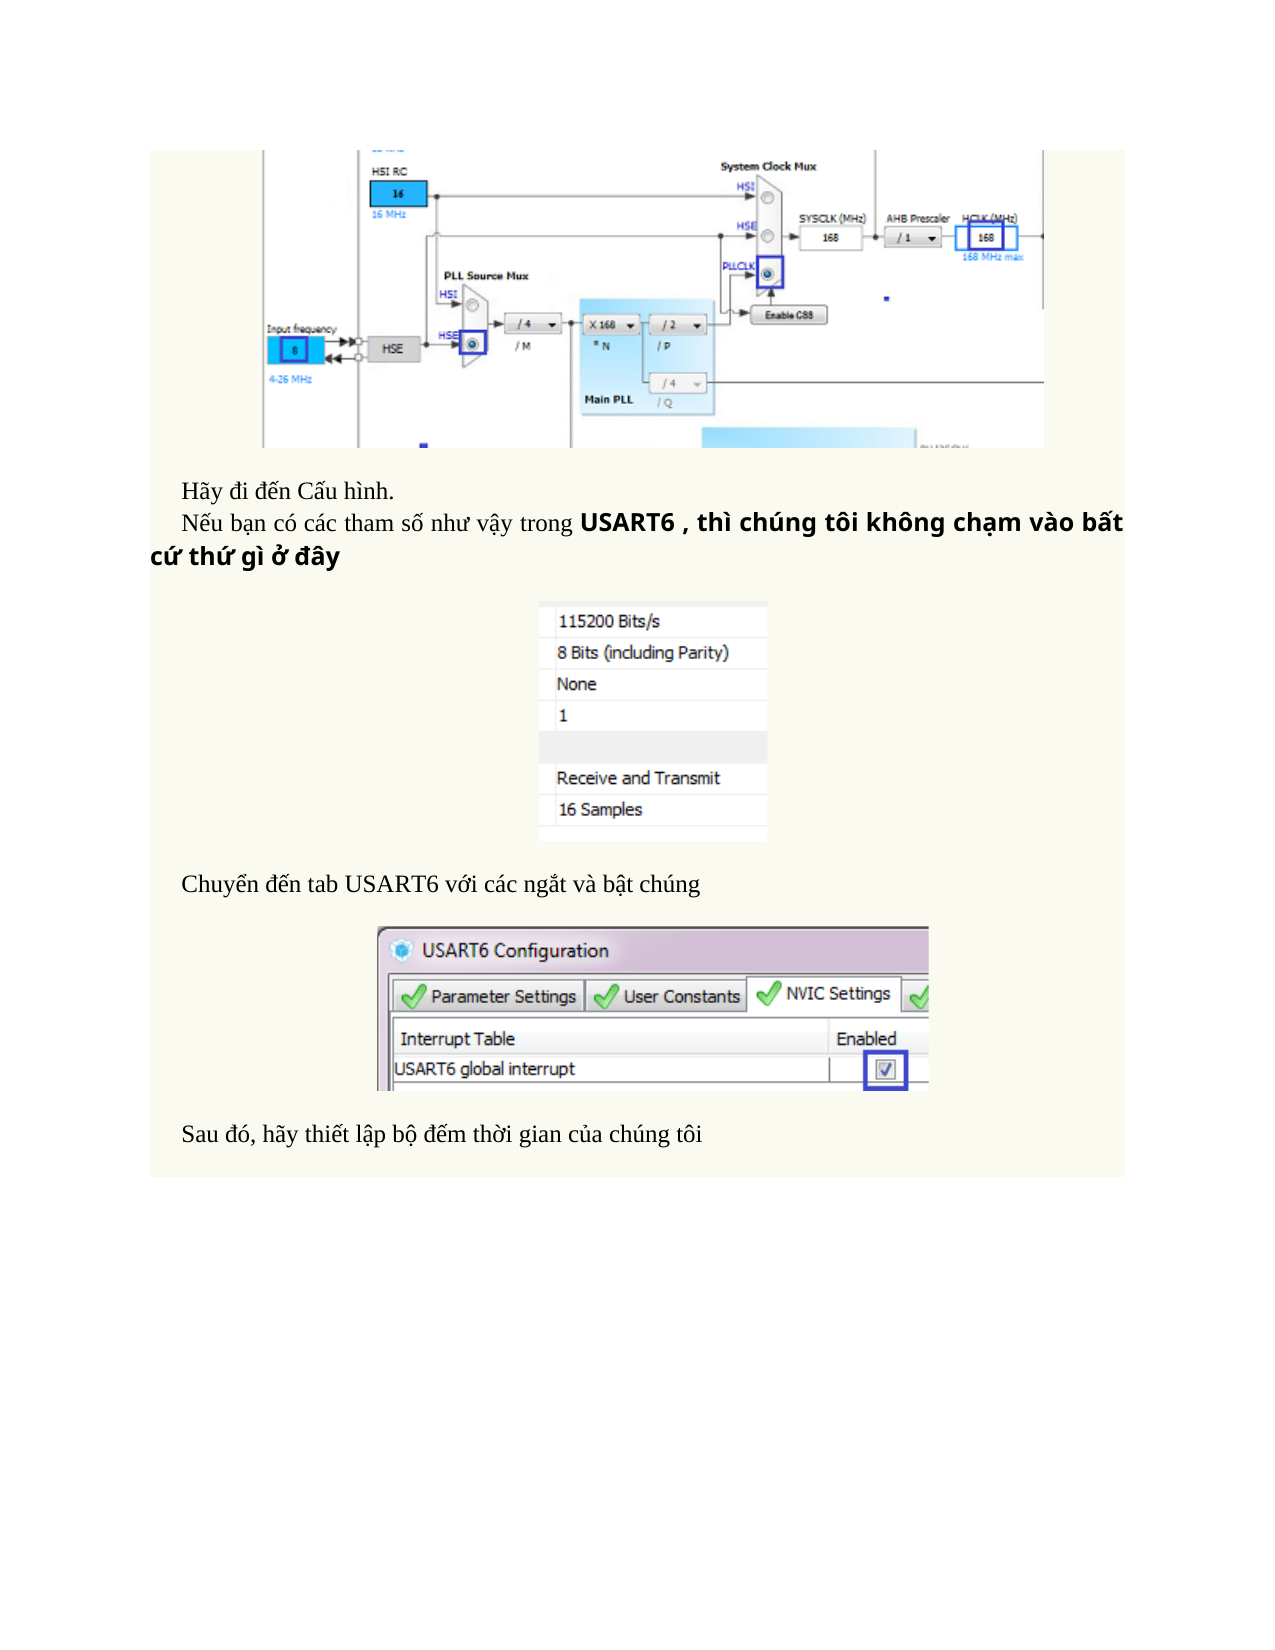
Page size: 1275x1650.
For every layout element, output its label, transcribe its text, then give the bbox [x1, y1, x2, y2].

text Sau đó, hãy thiết lập bộ đếm thời gian của chúng tôi [150, 1119, 1125, 1148]
picture [377, 926, 929, 1091]
text Hãy đi đến Cấu hình. [150, 476, 1125, 505]
text Chuyển đến tab USART6 với các ngắt và bật chúng [150, 869, 1125, 898]
picture [538, 601, 768, 841]
picture [262, 150, 1044, 448]
text Nếu bạn có các tham số như vậy trong USART6 , thì chúng tôi không chạm vào bất cứ thứ gì ở đây [150, 505, 1125, 573]
